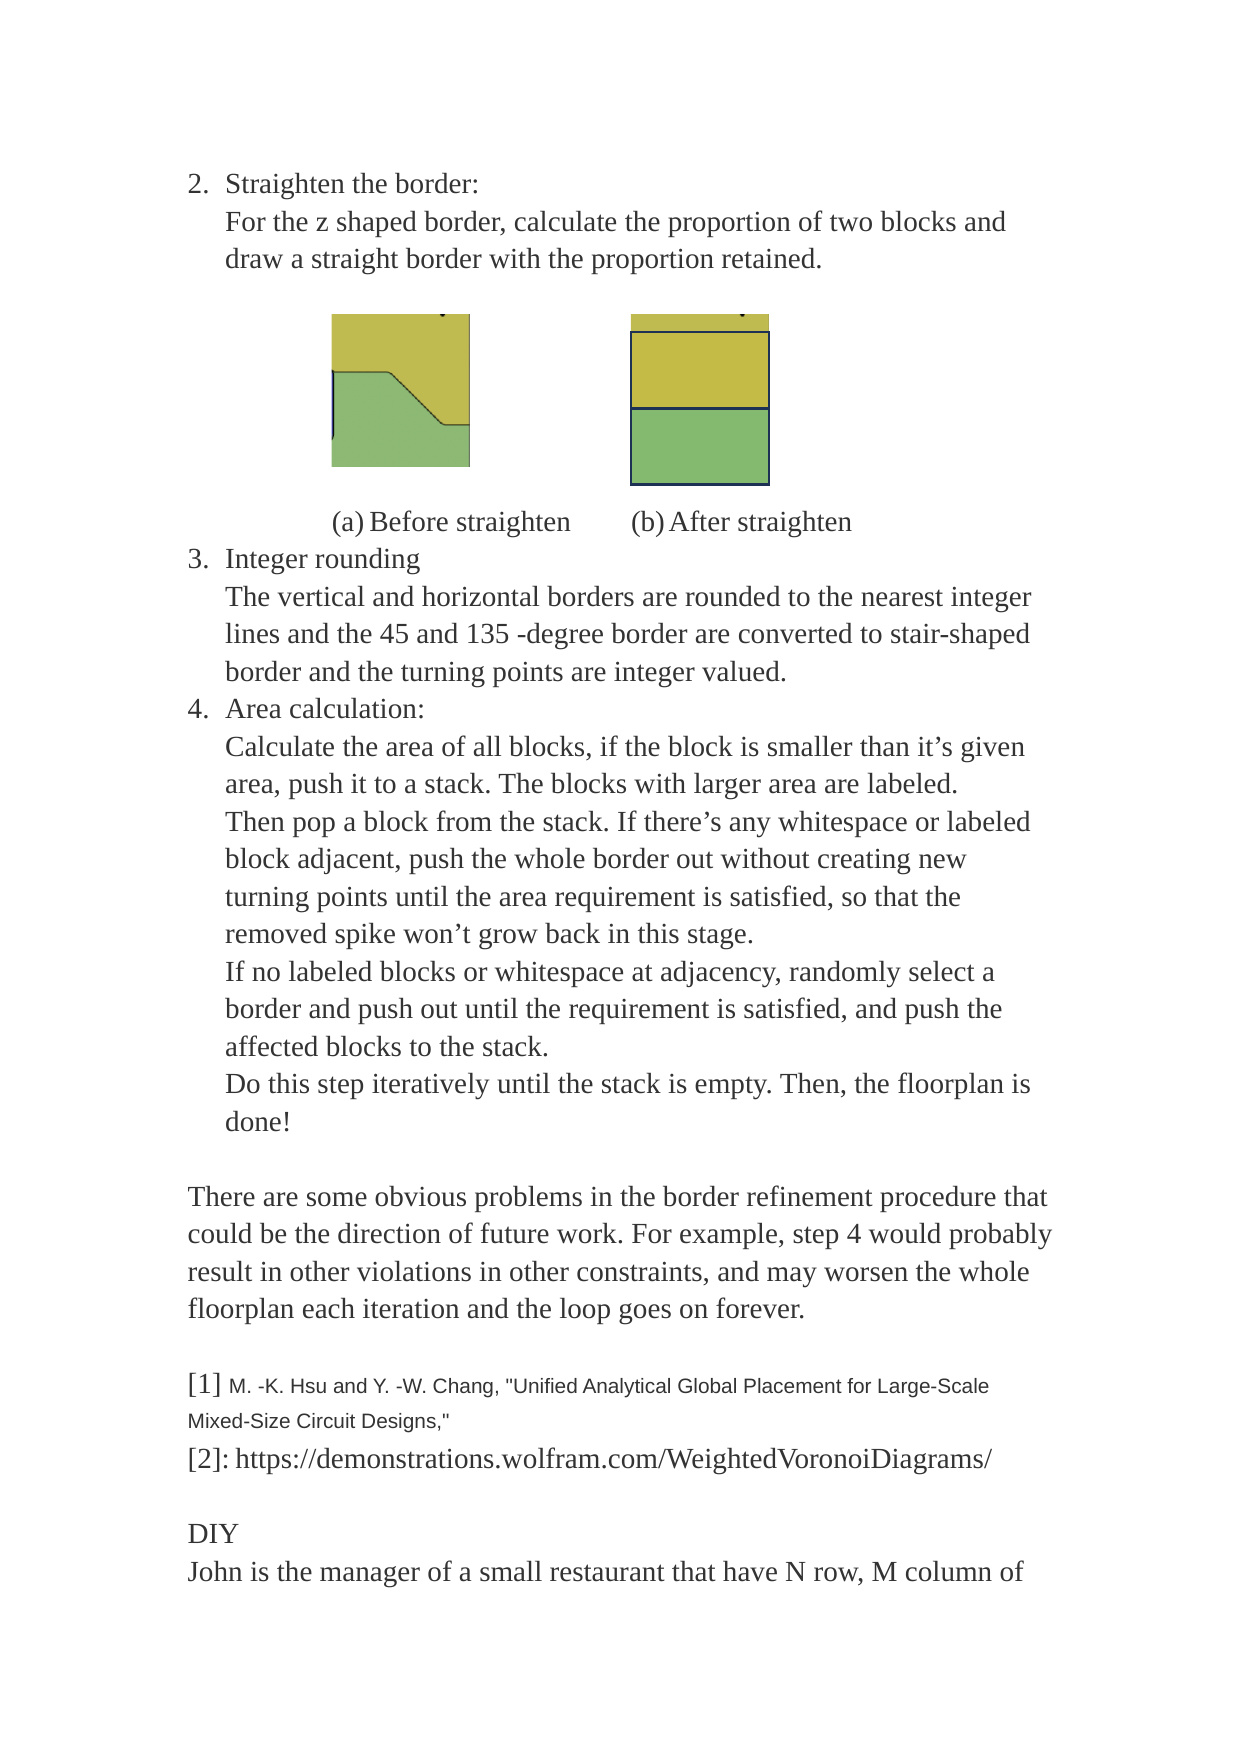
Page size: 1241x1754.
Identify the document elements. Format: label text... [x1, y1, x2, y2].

list [2]: https://demonstrations.wolfram.com/WeightedVoronoiDiagrams/ [187, 1439, 1053, 1477]
table_header [620, 315, 925, 502]
list Straighten the border: [187, 164, 1053, 202]
table_header [320, 315, 619, 502]
picture [630, 314, 769, 331]
list DIY [187, 1514, 1053, 1552]
table_cell Before straighten [320, 502, 619, 539]
list For the z shaped border, calculate the proportion of two blocks and draw a straight border with the proportion retained. [225, 202, 1053, 277]
list Area calculation: [187, 689, 1053, 727]
list [1] M. -K. Hsu and Y. -W. Chang, "Unified Analytical Global Placement for Large-Scale Mixed-Size Circuit Designs," [187, 1364, 1053, 1439]
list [187, 1552, 1053, 1589]
text Calculate the area of all blocks, if the block is smaller than it’s given area, push it to a stack. The blocks with larger area are labeled. [225, 727, 1053, 802]
text Then pop a block from the stack. If there’s any whitespace or labeled block adjacent, push the whole border out without creating new turning points until the area requirement is satisfied, so that the removed spike won’t grow back in this stage. [225, 802, 1053, 952]
text There are some obvious problems in the border refinement procedure that could be the direction of future work. For example, step 4 would probably result in other violations in other constraints, and may worsen the whole floorplan each iteration and the loop goes on forever. [187, 1177, 1053, 1327]
table_cell After straighten [620, 502, 925, 539]
picture [331, 314, 470, 467]
text If no labeled blocks or whitespace at adjacency, randomly select a border and push out until the requirement is satisfied, and push the affected blocks to the stack. [225, 952, 1053, 1064]
text Do this step iteratively until the stack is empty. Then, the floorplan is done! [225, 1064, 1053, 1139]
list The vertical and horizontal borders are rounded to the nearest integer lines and the 45 and 135 -degree border are converted to stair-shaped border and the turning points are integer valued. [225, 577, 1053, 689]
list Integer rounding [187, 539, 1053, 577]
